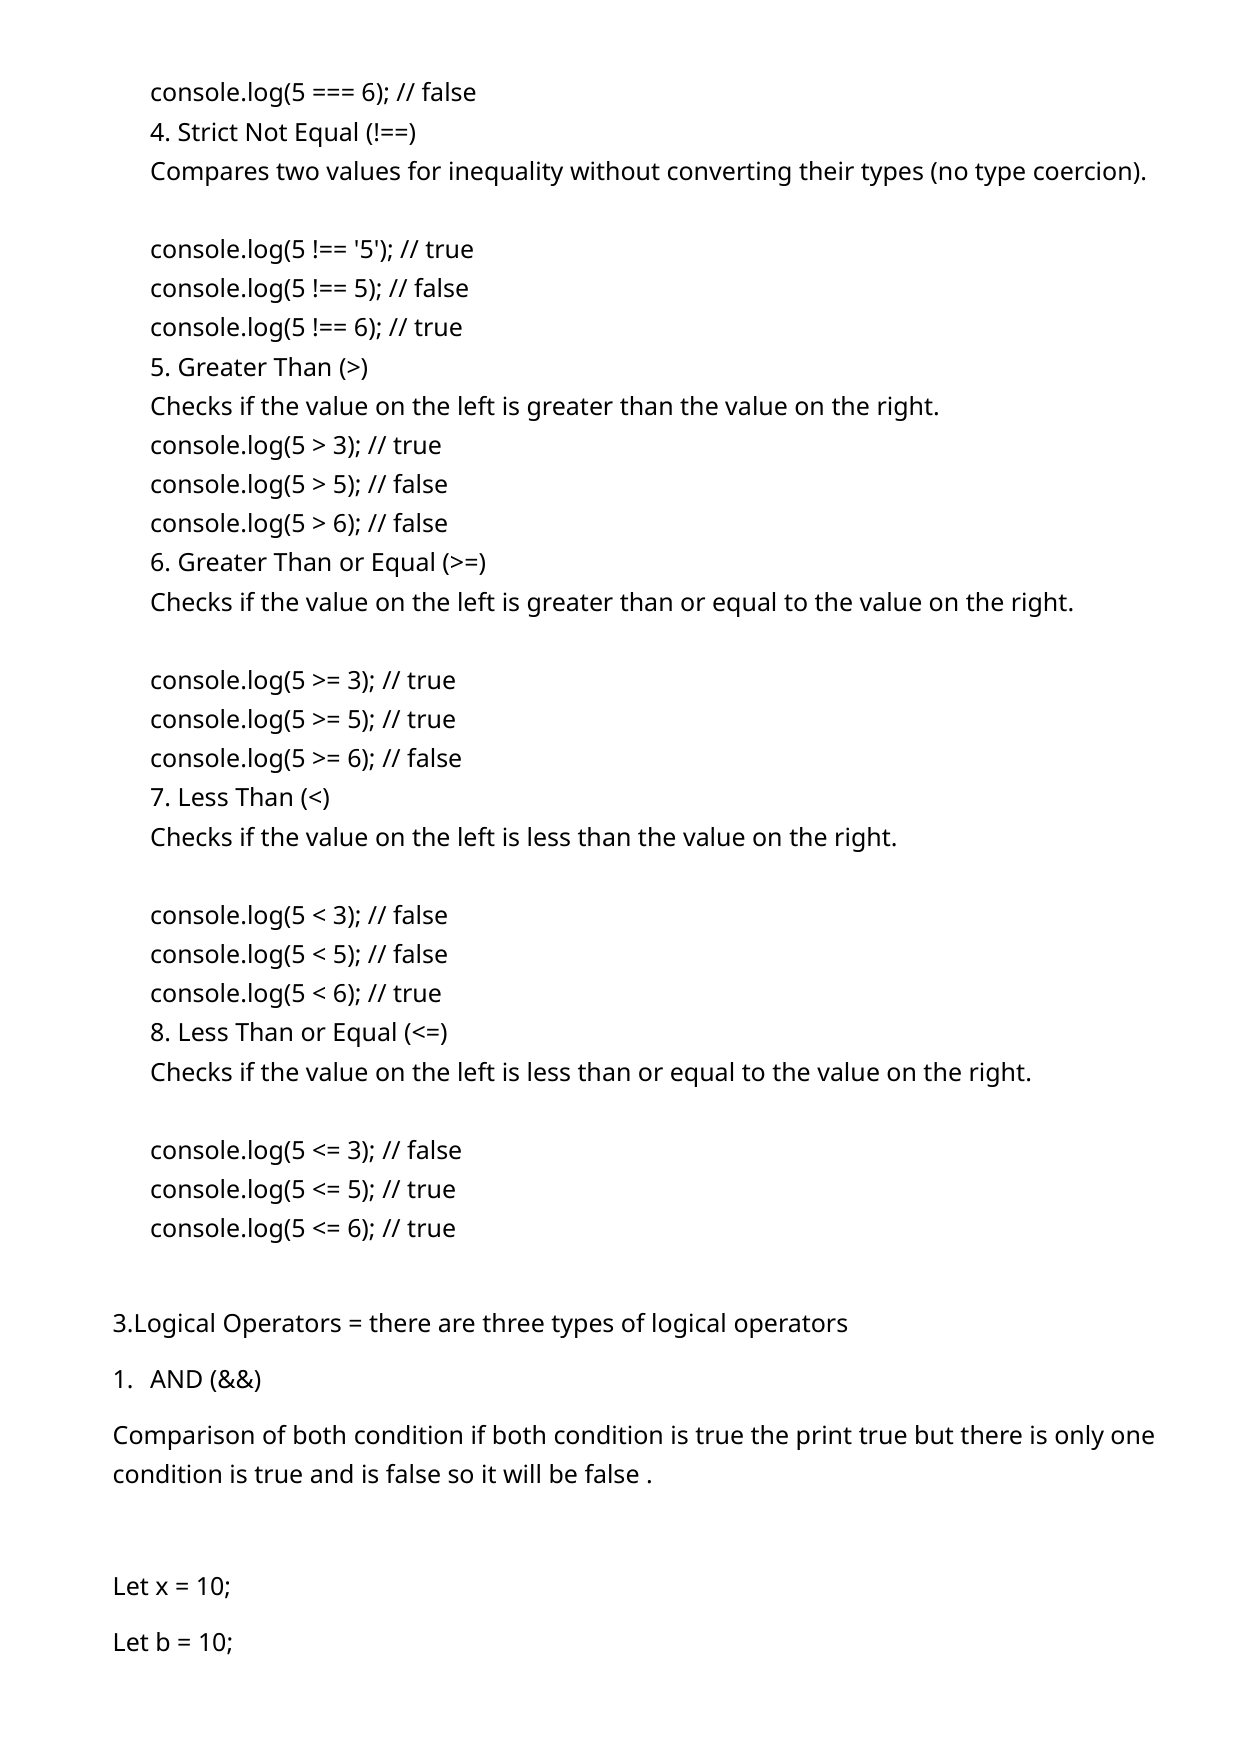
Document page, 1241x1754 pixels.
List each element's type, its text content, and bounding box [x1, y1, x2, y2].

list console.log(5 <= 5); // true [150, 1172, 1165, 1206]
text Comparison of both condition if both condition is true the print true but there is only one condition is true and is false so it will be false . [112, 1417, 1165, 1491]
list console.log(5 === 6); // false [150, 75, 1165, 109]
list console.log(5 <= 3); // false [150, 1132, 1165, 1167]
list console.log(5 > 6); // false [150, 506, 1165, 540]
list console.log(5 < 6); // true [150, 976, 1165, 1010]
list Checks if the value on the left is greater than the value on the right. [150, 388, 1165, 422]
text Let b = 10; [112, 1624, 1165, 1658]
list AND (&&) [112, 1362, 1165, 1396]
list console.log(5 < 3); // false [150, 897, 1165, 932]
list console.log(5 >= 6); // false [150, 741, 1165, 775]
list 8. Less Than or Equal (<=) [150, 1015, 1165, 1049]
list console.log(5 !== 5); // false [150, 271, 1165, 305]
text Let x = 10; [112, 1568, 1165, 1602]
list console.log(5 !== 6); // true [150, 310, 1165, 344]
list 4. Strict Not Equal (!==) [150, 114, 1165, 148]
list console.log(5 >= 3); // true [150, 662, 1165, 697]
text 3.Logical Operators = there are three types of logical operators [112, 1306, 1165, 1340]
list Checks if the value on the left is less than the value on the right. [150, 819, 1165, 853]
list Compares two values for inequality without converting their types (no type coercion). [150, 153, 1165, 187]
list console.log(5 > 3); // true [150, 427, 1165, 462]
list console.log(5 > 5); // false [150, 467, 1165, 501]
list Checks if the value on the left is less than or equal to the value on the right. [150, 1054, 1165, 1088]
list Checks if the value on the left is greater than or equal to the value on the right. [150, 584, 1165, 618]
list console.log(5 < 5); // false [150, 937, 1165, 971]
list 7. Less Than (<) [150, 780, 1165, 814]
list 6. Greater Than or Equal (>=) [150, 545, 1165, 579]
list console.log(5 >= 5); // true [150, 702, 1165, 736]
list console.log(5 !== '5'); // true [150, 232, 1165, 266]
list console.log(5 <= 6); // true [150, 1211, 1165, 1245]
list 5. Greater Than (>) [150, 349, 1165, 383]
